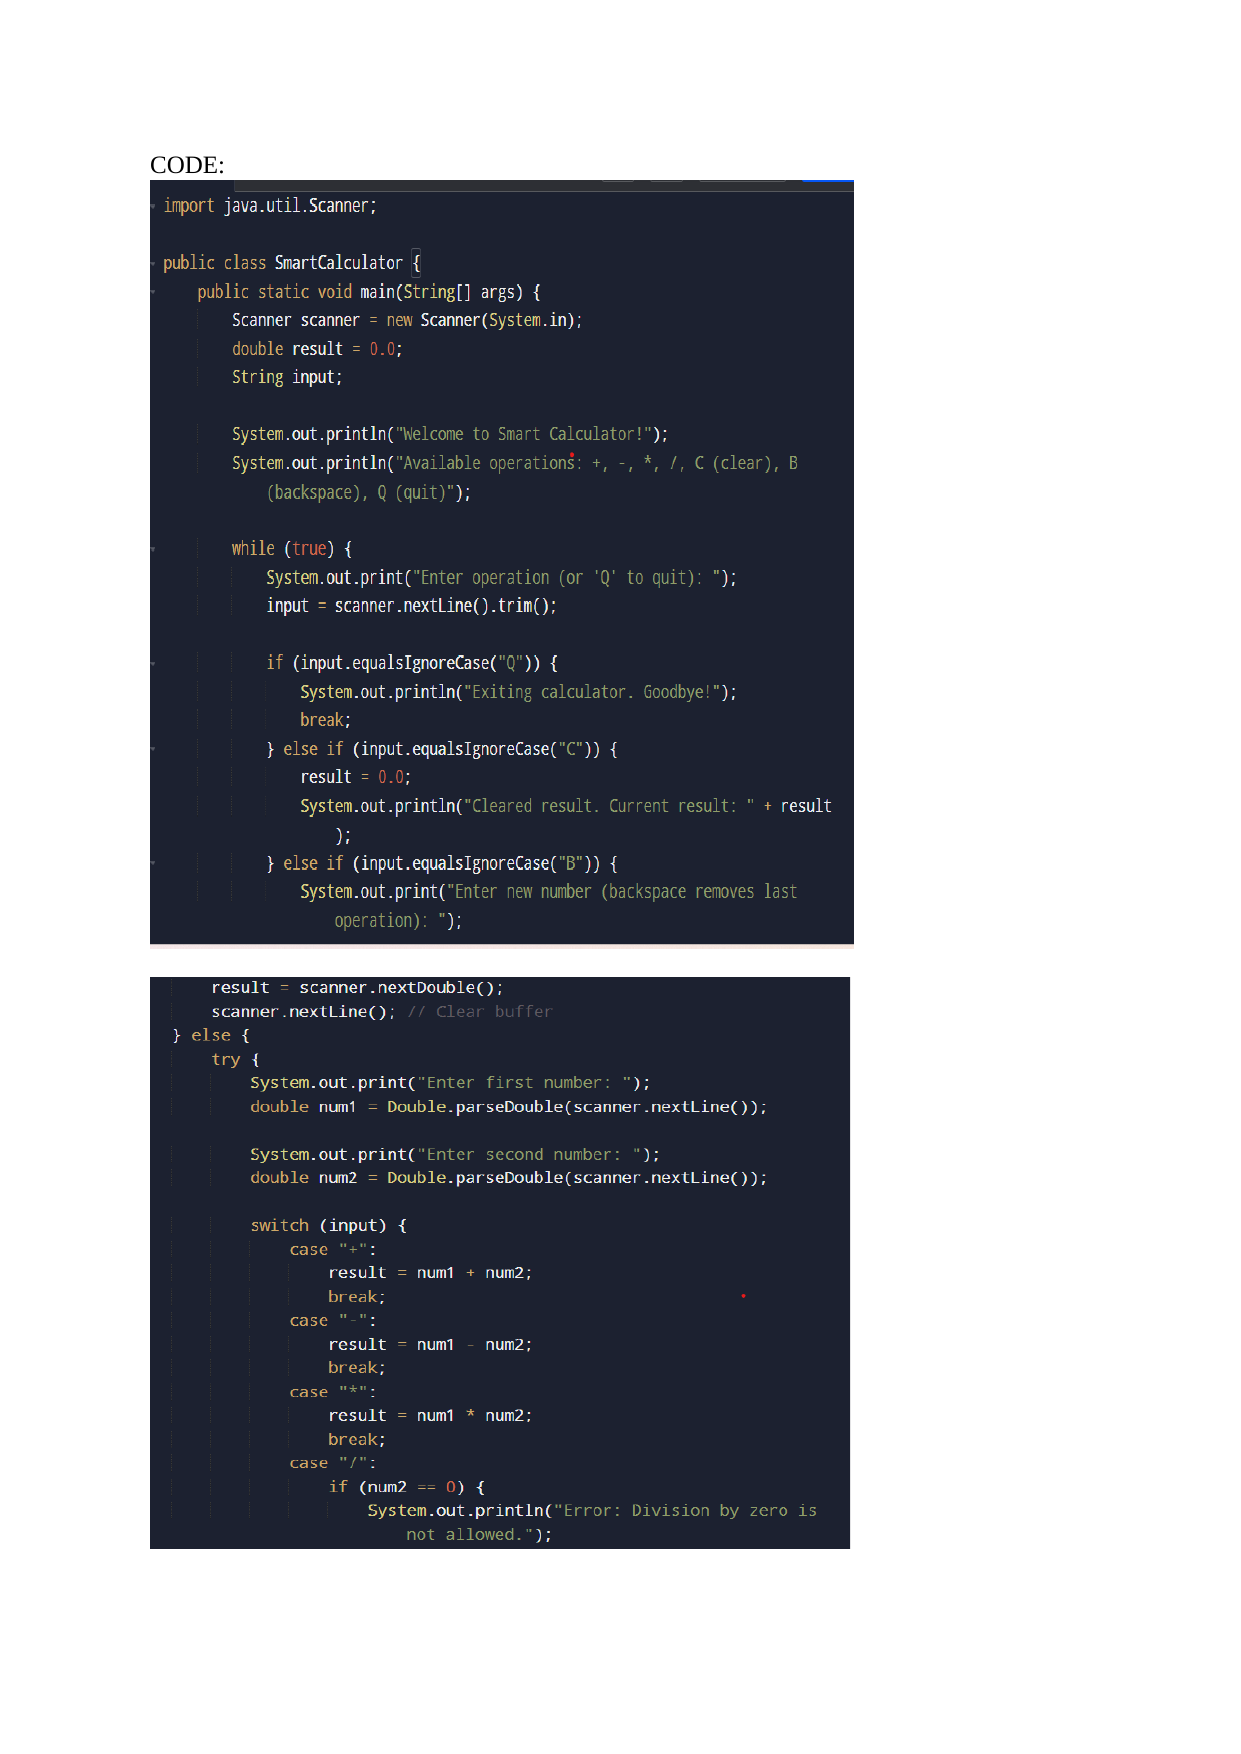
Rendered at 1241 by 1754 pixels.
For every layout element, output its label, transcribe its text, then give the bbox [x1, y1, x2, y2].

text CODE: [150, 150, 350, 180]
picture [150, 180, 854, 949]
picture [150, 977, 851, 1549]
